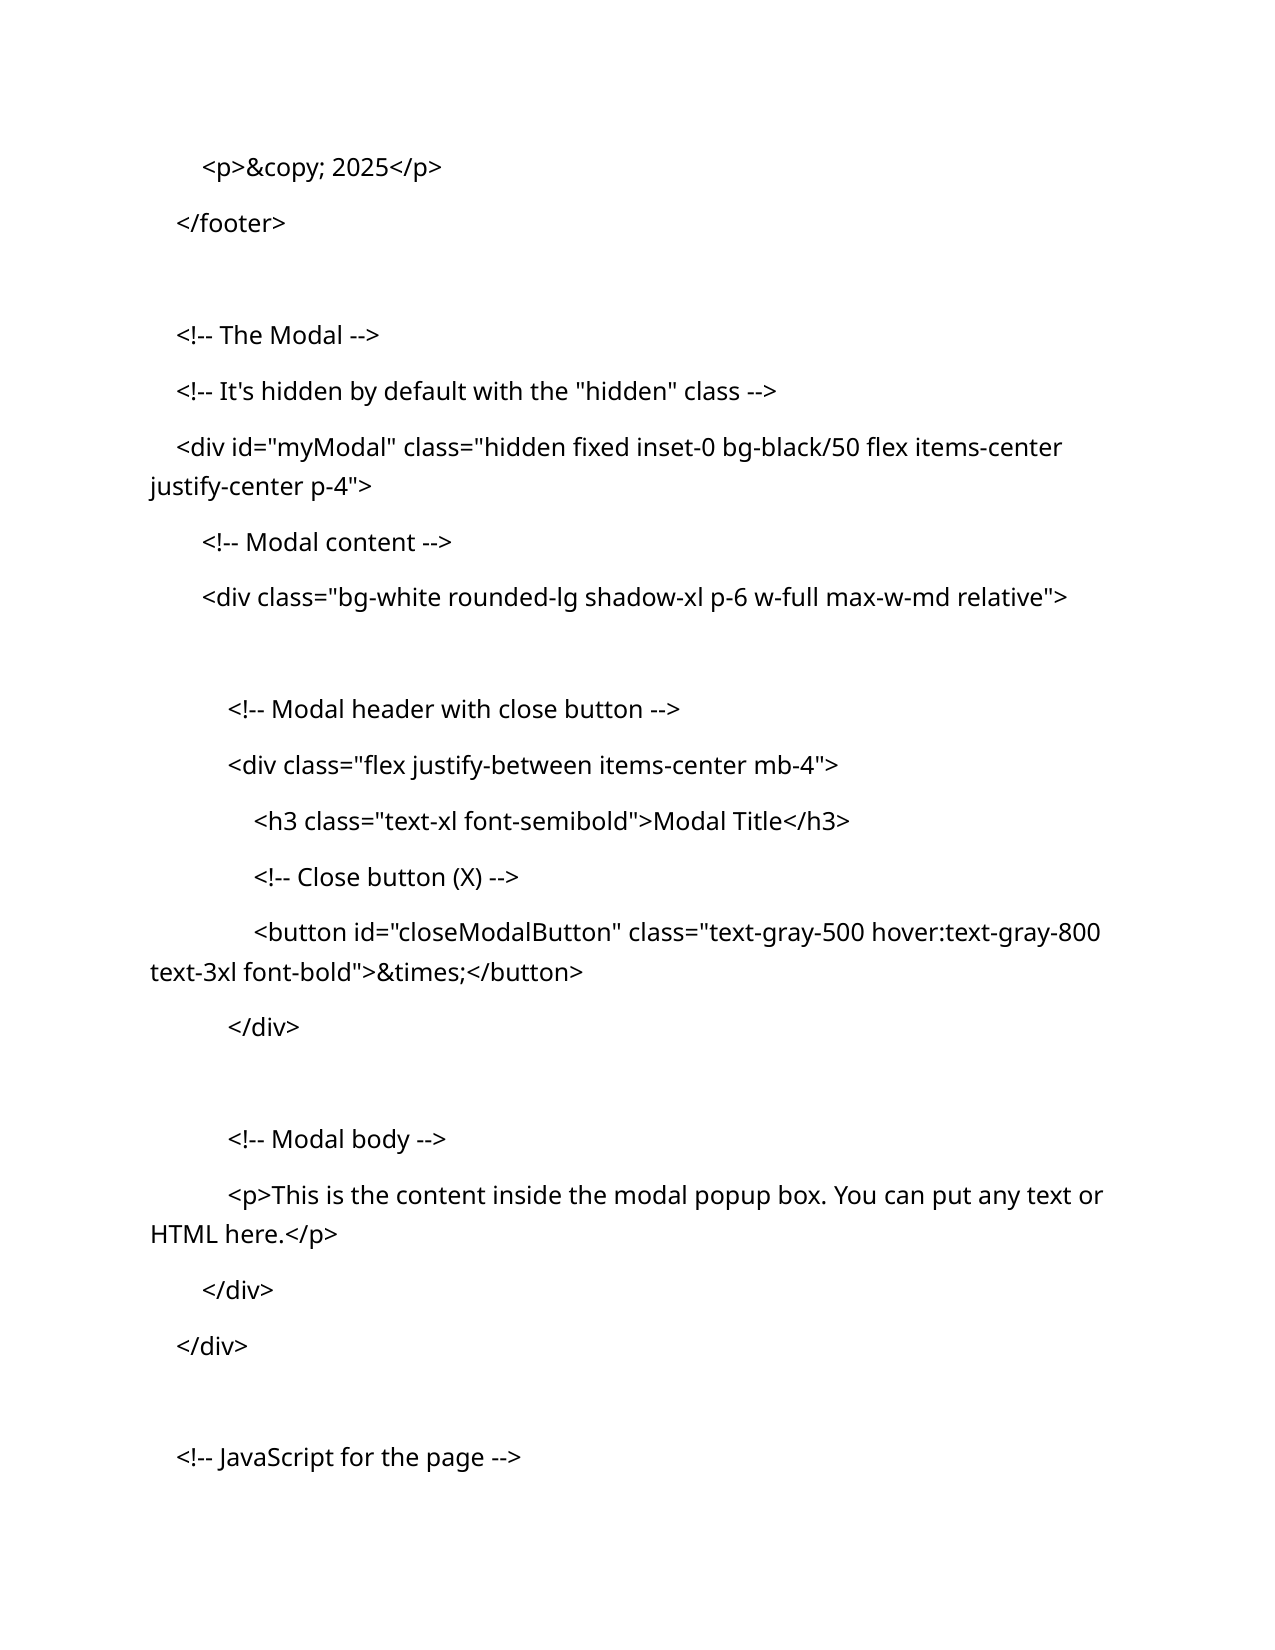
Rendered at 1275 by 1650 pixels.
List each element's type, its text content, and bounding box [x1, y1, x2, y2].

text <!-- Modal content --> [150, 524, 1125, 558]
text <!-- JavaScript for the page --> [150, 1440, 1125, 1474]
text </div> [150, 1272, 1125, 1307]
text <!-- Modal header with close button --> [150, 692, 1125, 726]
text </footer> [150, 206, 1125, 240]
text </div> [150, 1328, 1125, 1362]
text <h3 class="text-xl font-semibold">Modal Title</h3> [150, 803, 1125, 837]
text <!-- Close button (X) --> [150, 859, 1125, 893]
text </div> [150, 1010, 1125, 1044]
text <button id="closeModalButton" class="text-gray-500 hover:text-gray-800 text-3xl font-bold">&times;</button> [150, 915, 1125, 988]
text <p>&copy; 2025</p> [150, 150, 1125, 184]
text <!-- It's hidden by default with the "hidden" class --> [150, 373, 1125, 407]
text <!-- The Modal --> [150, 317, 1125, 352]
text <div class="bg-white rounded-lg shadow-xl p-6 w-full max-w-md relative"> [150, 580, 1125, 614]
text <div id="myModal" class="hidden fixed inset-0 bg-black/50 flex items-center justify-center p-4"> [150, 429, 1125, 502]
text <!-- Modal body --> [150, 1122, 1125, 1156]
text <div class="flex justify-between items-center mb-4"> [150, 747, 1125, 782]
text <p>This is the content inside the modal popup box. You can put any text or HTML here.</p> [150, 1177, 1125, 1251]
